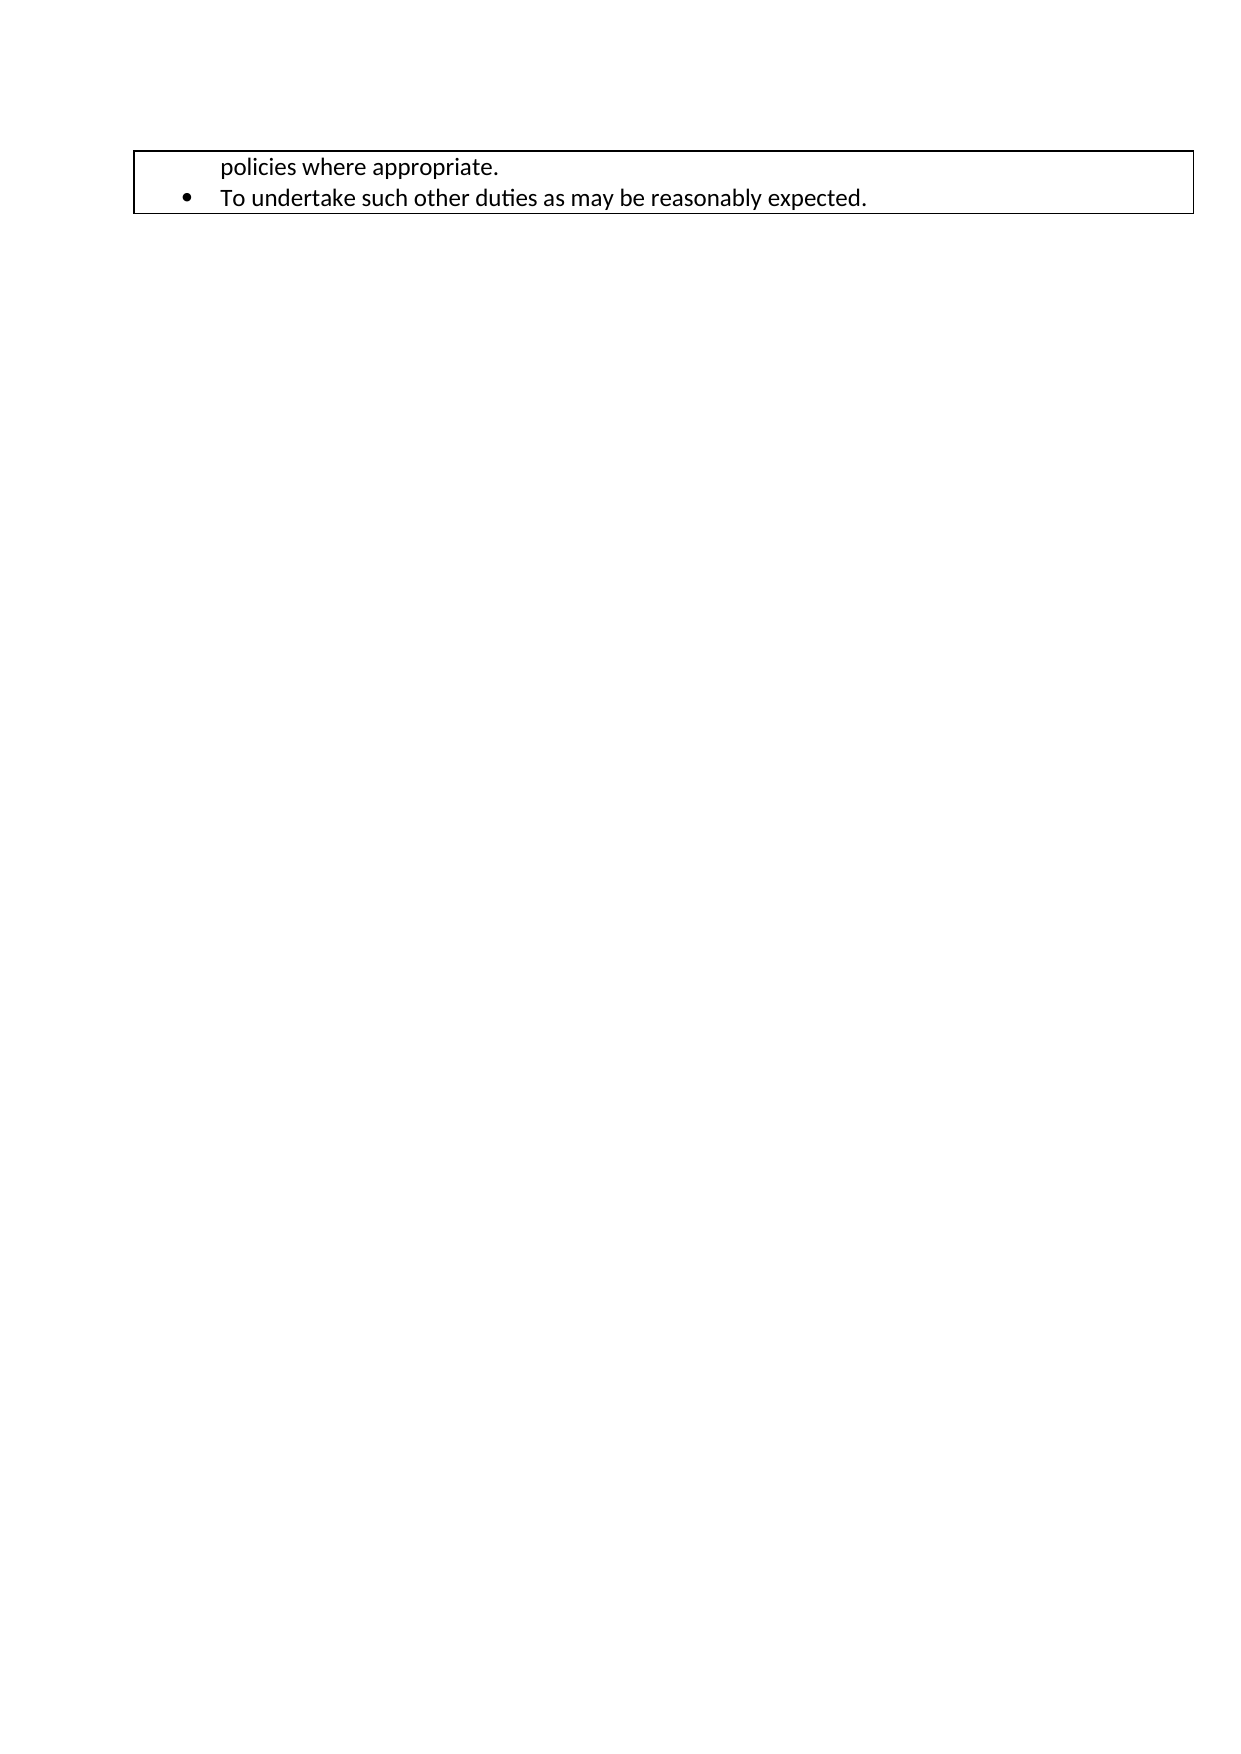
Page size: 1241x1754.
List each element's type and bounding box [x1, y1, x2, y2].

table_cell [135, 152, 1193, 213]
